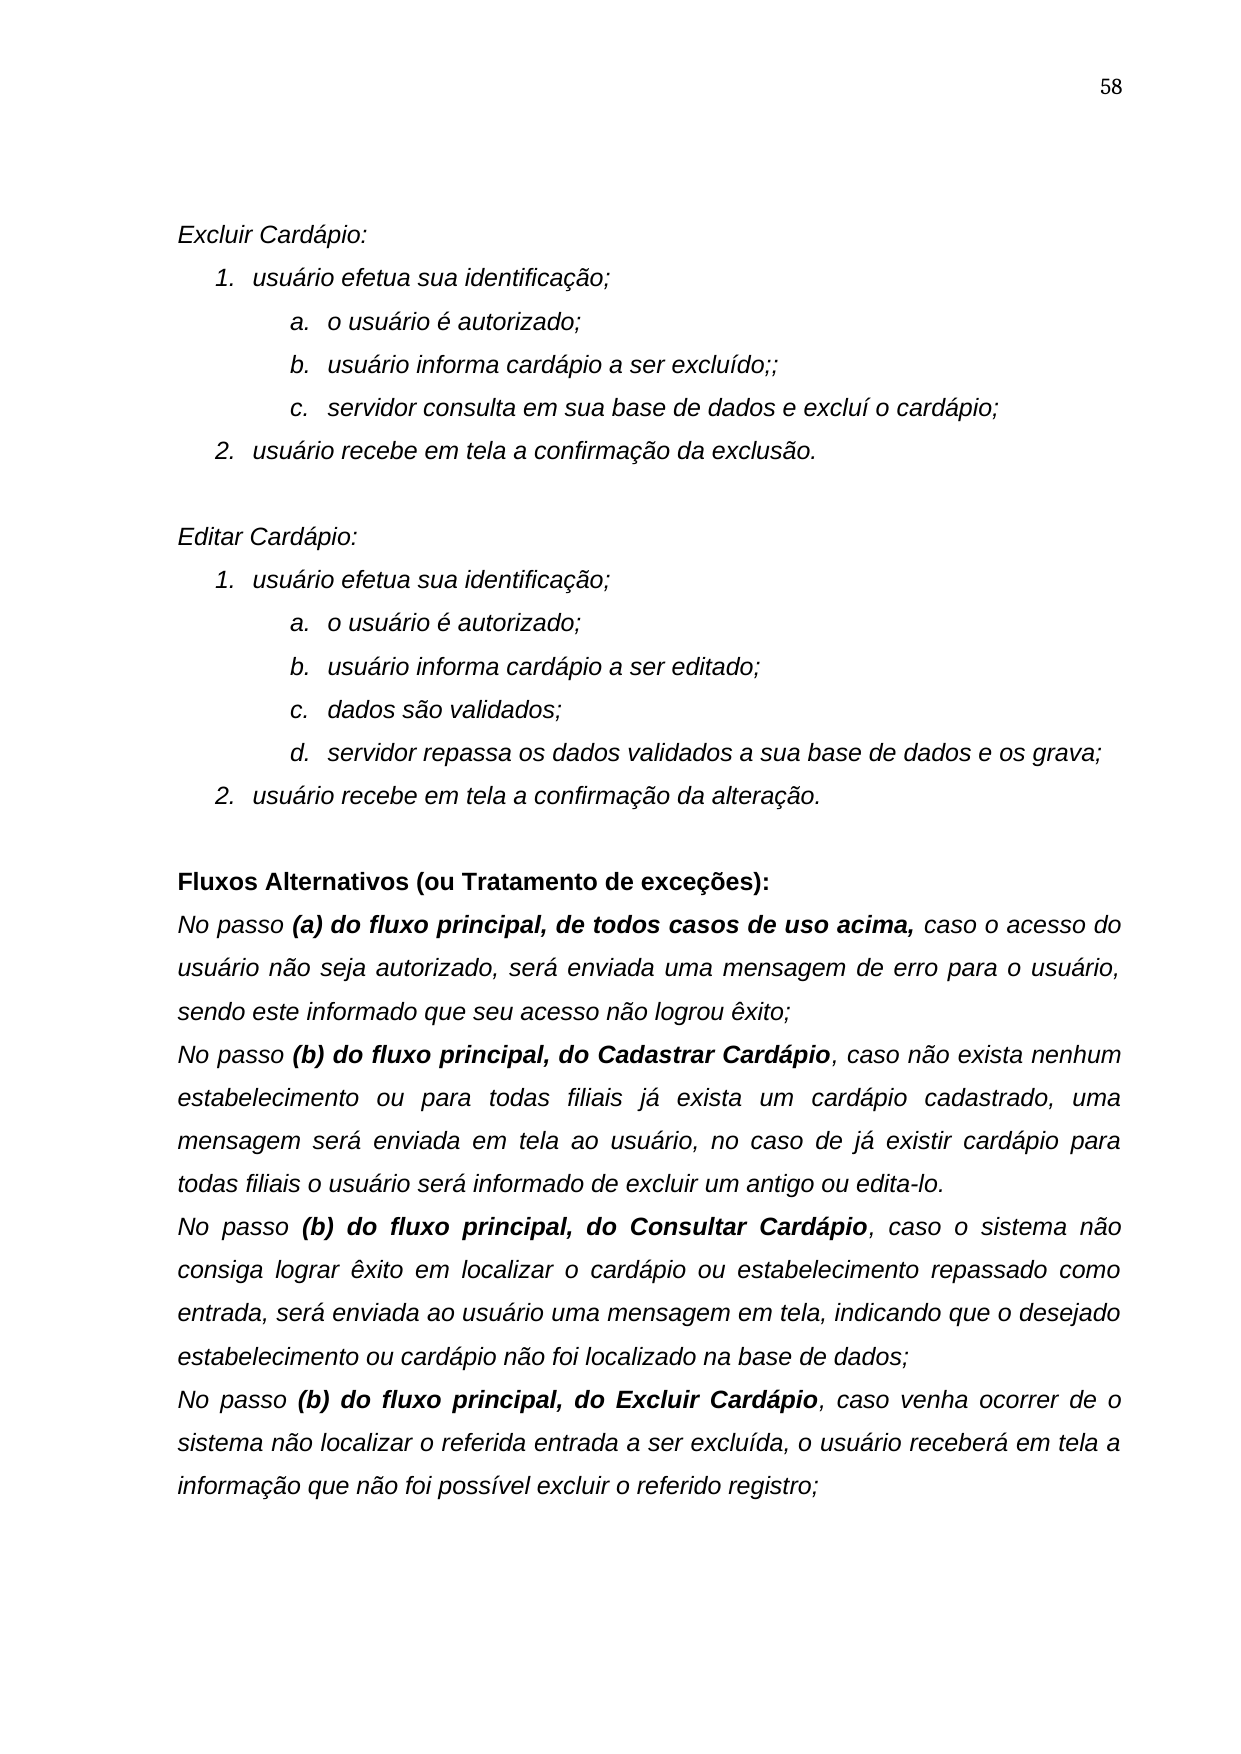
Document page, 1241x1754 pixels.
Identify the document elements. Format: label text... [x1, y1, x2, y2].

text Excluir Cardápio: [177, 220, 1122, 249]
list usuário recebe em tela a confirmação da exclusão. [215, 436, 1122, 465]
list o usuário é autorizado; [290, 608, 1122, 637]
text Fluxos Alternativos (ou Tratamento de exceções): [177, 867, 1122, 896]
list servidor repassa os dados validados a sua base de dados e os grava; [290, 738, 1122, 767]
list usuário efetua sua identificação; [215, 263, 1122, 292]
text Editar Cardápio: [177, 522, 1122, 551]
text No passo (b) do fluxo principal, do Consultar Cardápio, caso o sistema não consiga lograr êxito em localizar o cardápio ou estabelecimento repassado como entrada, será enviada ao usuário uma mensagem em tela, indicando que o desejado estabelecimento ou cardápio não foi localizado na base de dados; [177, 1212, 1122, 1370]
list usuário efetua sua identificação; [215, 565, 1122, 594]
text No passo (b) do fluxo principal, do Cadastrar Cardápio, caso não exista nenhum estabelecimento ou para todas filiais já exista um cardápio cadastrado, uma mensagem será enviada em tela ao usuário, no caso de já existir cardápio para todas filiais o usuário será informado de excluir um antigo ou edita-lo. [177, 1040, 1122, 1198]
list o usuário é autorizado; [290, 307, 1122, 335]
list usuário informa cardápio a ser excluído;; [290, 350, 1122, 378]
list usuário informa cardápio a ser editado; [290, 652, 1122, 680]
text No passo (a) do fluxo principal, de todos casos de uso acima, caso o acesso do usuário não seja autorizado, será enviada uma mensagem de erro para o usuário, sendo este informado que seu acesso não logrou êxito; [177, 910, 1122, 1025]
list servidor consulta em sua base de dados e excluí o cardápio; [290, 393, 1122, 422]
list dados são validados; [290, 695, 1122, 723]
text No passo (b) do fluxo principal, do Excluir Cardápio, caso venha ocorrer de o sistema não localizar o referida entrada a ser excluída, o usuário receberá em tela a informação que não foi possível excluir o referido registro; [177, 1385, 1122, 1500]
list usuário recebe em tela a confirmação da alteração. [215, 781, 1122, 810]
